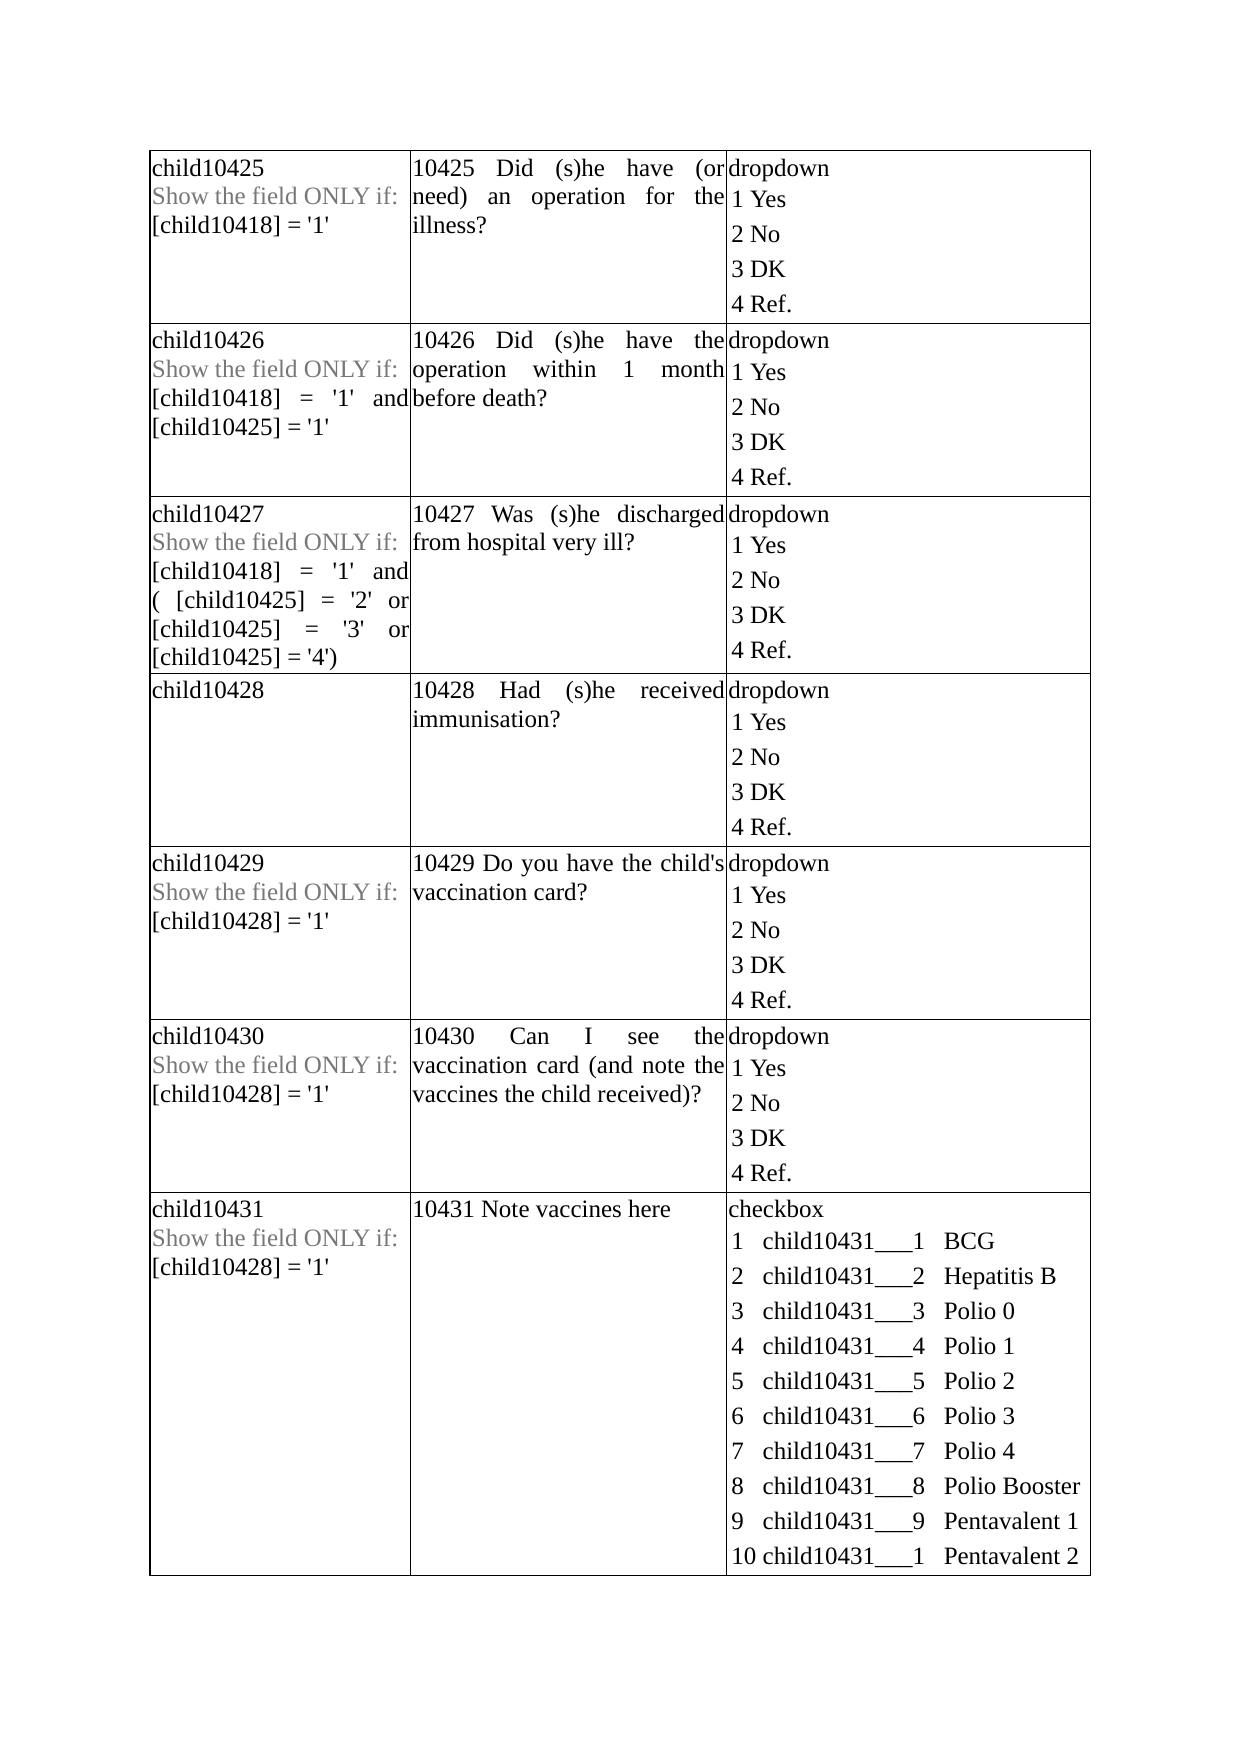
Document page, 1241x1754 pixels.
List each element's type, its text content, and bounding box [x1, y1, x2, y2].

table_cell 10427 Was (s)he discharged from hospital very ill? [411, 497, 726, 673]
table_cell 10430 Can I see the vaccination card (and note the vaccines the child received)? [411, 1020, 726, 1192]
table_cell dropdown [727, 324, 1090, 496]
table_cell dropdown [727, 1020, 1090, 1192]
table_cell 10429 Do you have the child's vaccination card? [411, 847, 726, 1019]
table_cell child10427 Show the field ONLY if: [child10418] = '1' and ( [child10425] = '2' or [child10425] = '3' or [child10425] = '4') [151, 497, 410, 673]
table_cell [411, 1193, 726, 1575]
table_cell child10428 [151, 674, 410, 846]
table_cell checkbox [727, 1193, 1090, 1575]
table_cell dropdown [727, 674, 1090, 846]
table_cell 10426 Did (s)he have the operation within 1 month before death? [411, 324, 726, 496]
table_cell 10425 Did (s)he have (or need) an operation for the illness? [411, 151, 726, 323]
table_cell dropdown [727, 847, 1090, 1019]
table_cell 10428 Had (s)he received immunisation? [411, 674, 726, 846]
table_cell child10430 Show the field ONLY if: [child10428] = '1' [151, 1020, 410, 1192]
table_cell child10426 Show the field ONLY if: [child10418] = '1' and [child10425] = '1' [151, 324, 410, 496]
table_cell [151, 1193, 410, 1575]
table_cell child10425 Show the field ONLY if: [child10418] = '1' [151, 151, 410, 323]
table_cell child10429 Show the field ONLY if: [child10428] = '1' [151, 847, 410, 1019]
table_cell dropdown [727, 151, 1090, 323]
table_cell dropdown [727, 497, 1090, 673]
